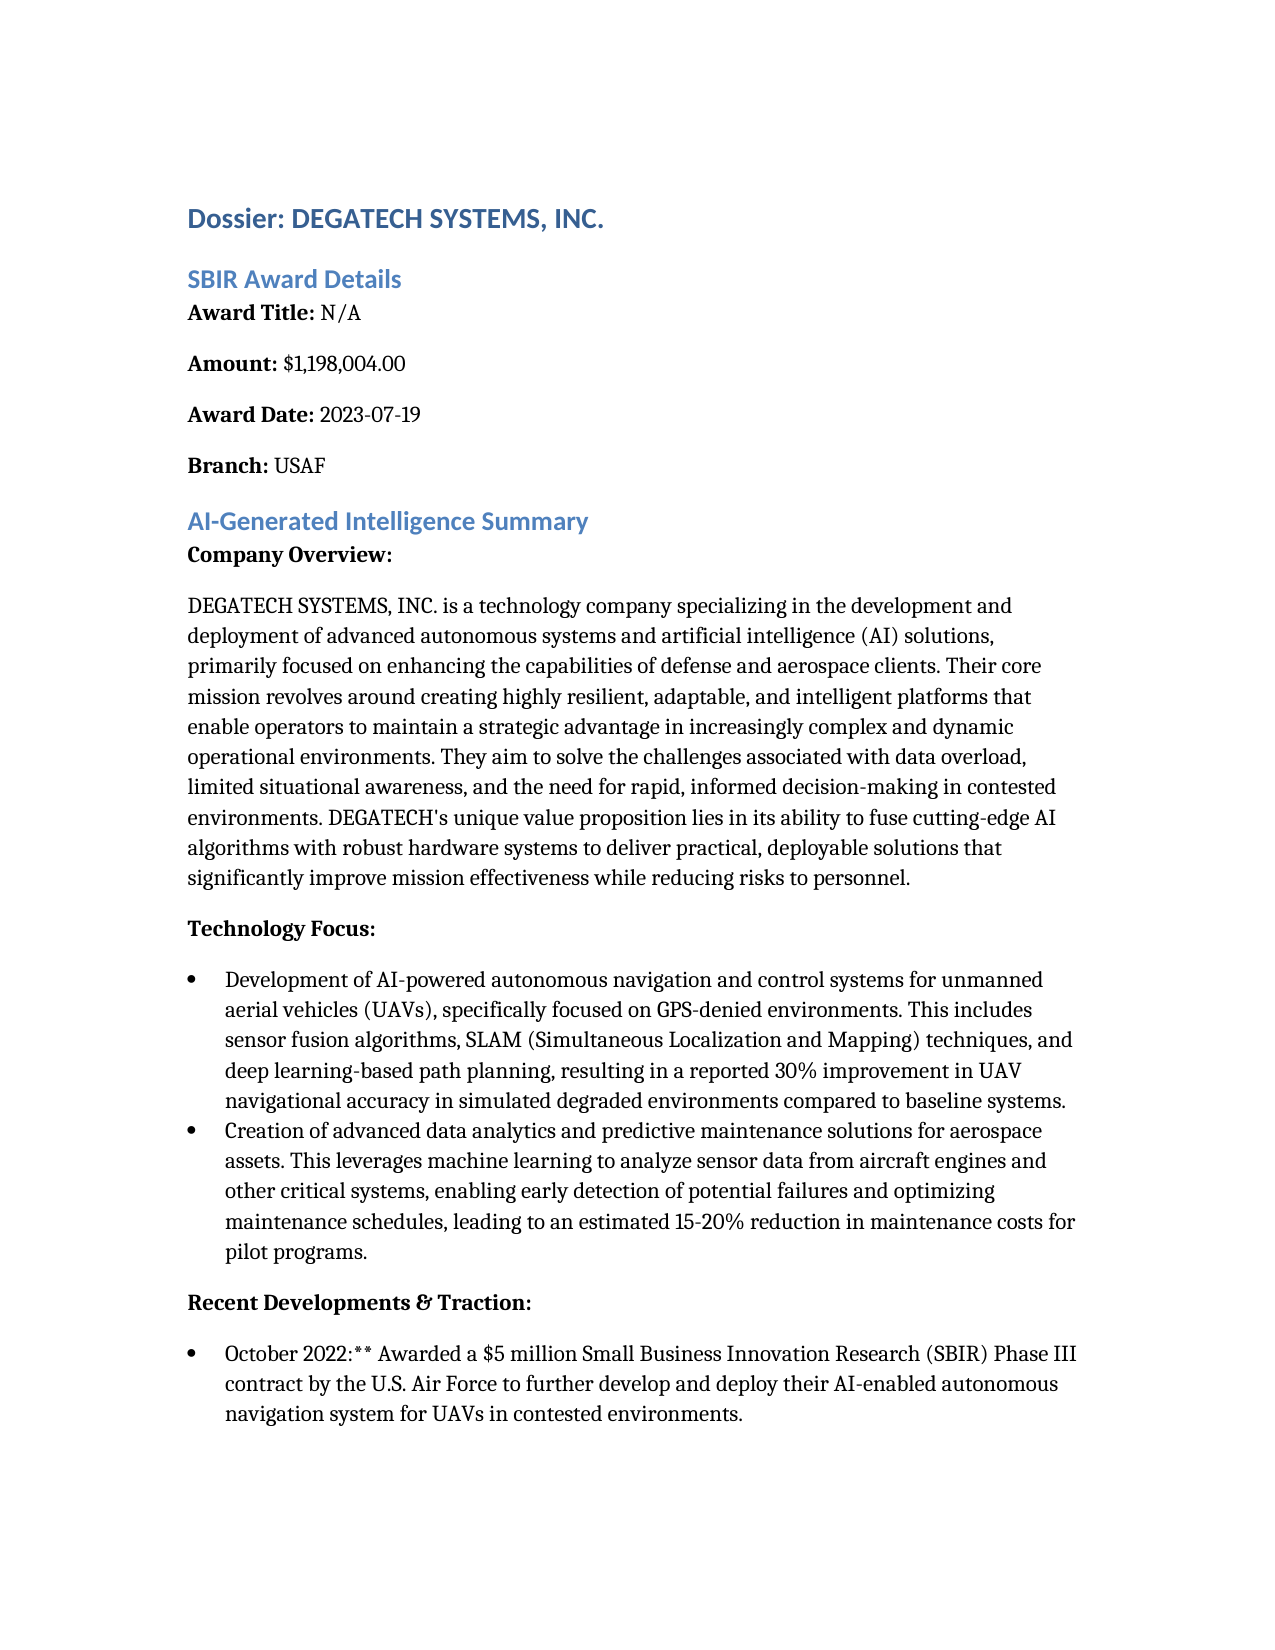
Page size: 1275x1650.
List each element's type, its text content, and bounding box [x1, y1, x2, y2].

list Development of AI-powered autonomous navigation and control systems for unmanned aerial vehicles (UAVs), specifically focused on GPS-denied environments. This includes sensor fusion algorithms, SLAM (Simultaneous Localization and Mapping) techniques, and deep learning-based path planning, resulting in a reported 30% improvement in UAV navigational accuracy in simulated degraded environments compared to baseline systems. [187, 967, 1087, 1114]
text Award Date: 2023-07-19 [187, 402, 1087, 428]
list October 2022:** Awarded a $5 million Small Business Innovation Research (SBIR) Phase III contract by the U.S. Air Force to further develop and deploy their AI-enabled autonomous navigation system for UAVs in contested environments. [187, 1341, 1087, 1427]
text Branch: USAF [187, 453, 1087, 479]
text Technology Focus: [187, 916, 1087, 942]
text Award Title: N/A [187, 300, 1087, 326]
subtitle SBIR Award Details [187, 262, 1087, 295]
text Amount: $1,198,004.00 [187, 351, 1087, 377]
text Recent Developments & Traction: [187, 1290, 1087, 1316]
subtitle Dossier: DEGATECH SYSTEMS, INC. [187, 200, 1087, 236]
text Company Overview: [187, 542, 1087, 568]
text DEGATECH SYSTEMS, INC. is a technology company specializing in the development and deployment of advanced autonomous systems and artificial intelligence (AI) solutions, primarily focused on enhancing the capabilities of defense and aerospace clients. Their core mission revolves around creating highly resilient, adaptable, and intelligent platforms that enable operators to maintain a strategic advantage in increasingly complex and dynamic operational environments. They aim to solve the challenges associated with data overload, limited situational awareness, and the need for rapid, informed decision-making in contested environments. DEGATECH's unique value proposition lies in its ability to fuse cutting-edge AI algorithms with robust hardware systems to deliver practical, deployable solutions that significantly improve mission effectiveness while reducing risks to personnel. [187, 593, 1087, 891]
subtitle AI-Generated Intelligence Summary [187, 504, 1087, 537]
list Creation of advanced data analytics and predictive maintenance solutions for aerospace assets. This leverages machine learning to analyze sensor data from aircraft engines and other critical systems, enabling early detection of potential failures and optimizing maintenance schedules, leading to an estimated 15-20% reduction in maintenance costs for pilot programs. [187, 1118, 1087, 1265]
